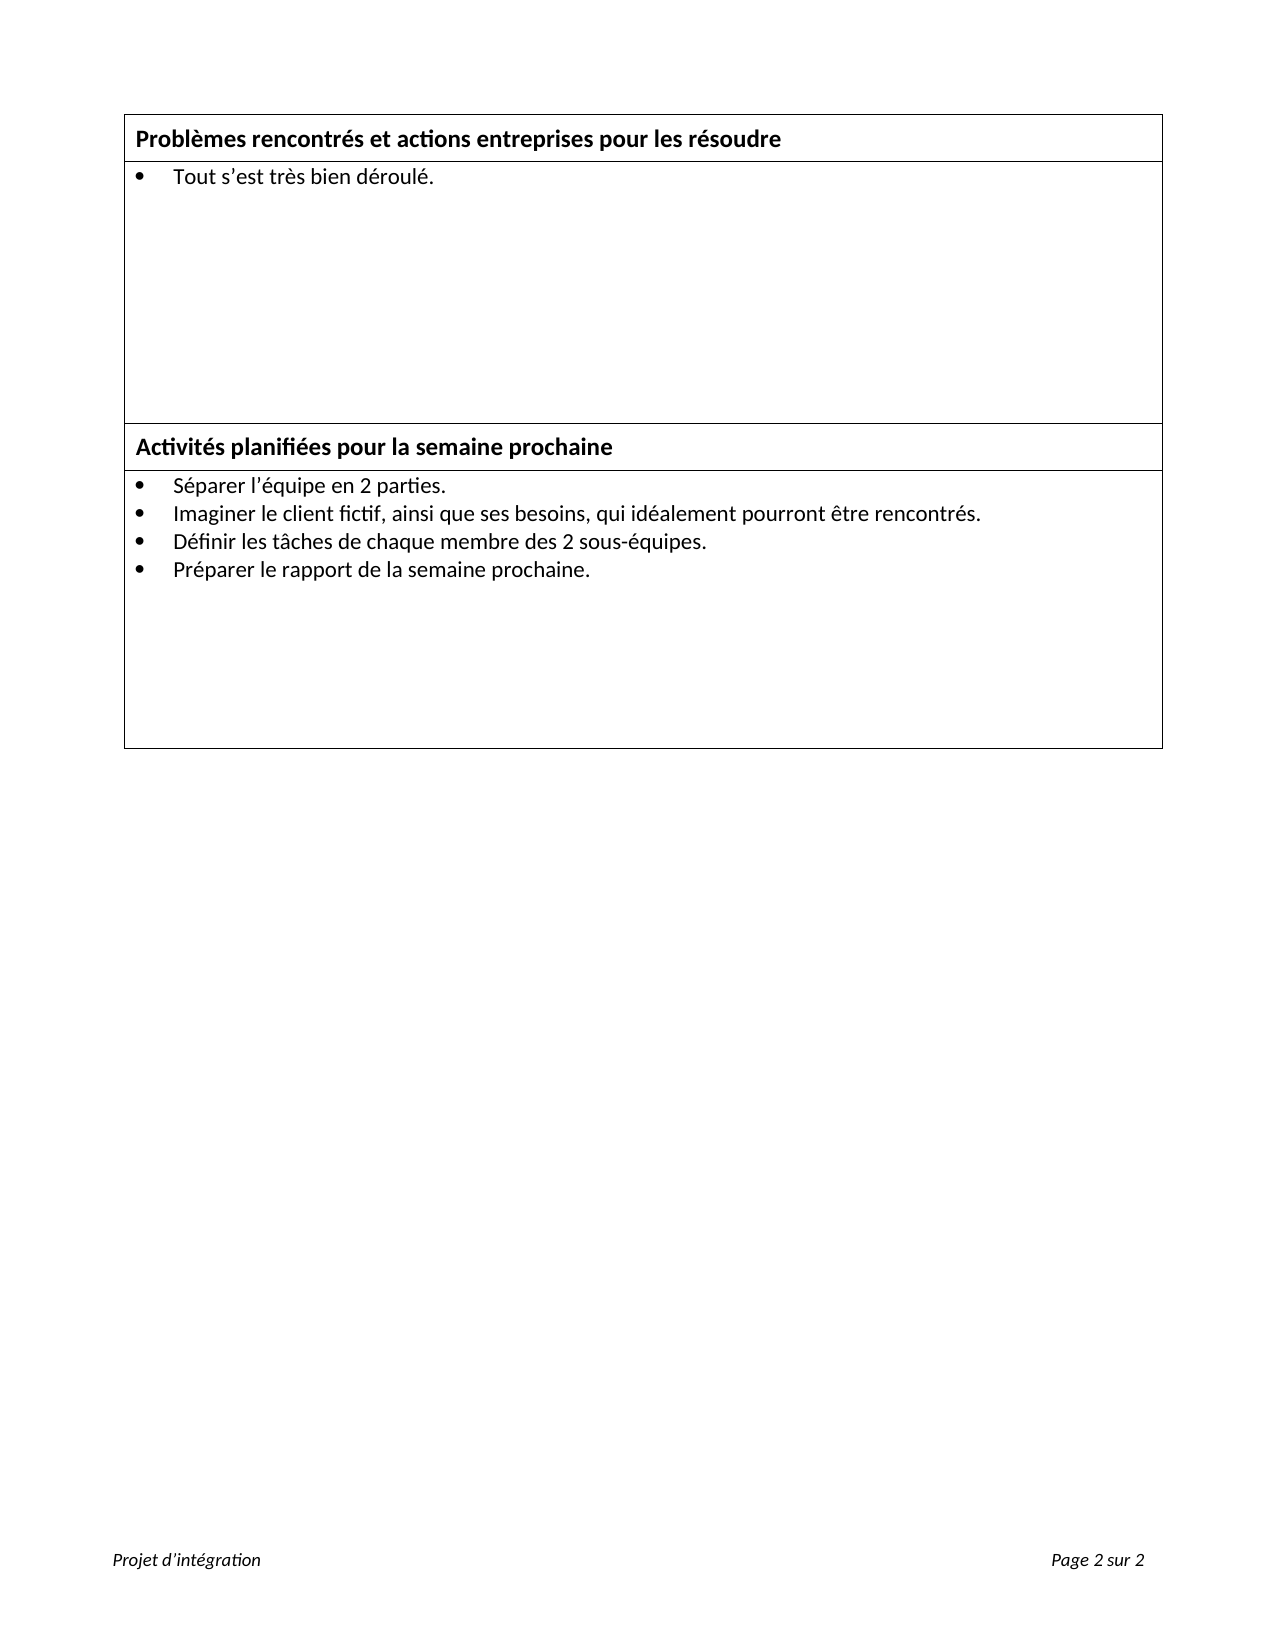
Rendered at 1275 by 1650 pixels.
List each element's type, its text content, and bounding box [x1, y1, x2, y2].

table_cell Tout s’est très bien déroulé. [125, 162, 1162, 423]
table_cell Activités planifiées pour la semaine prochaine [125, 424, 1162, 470]
table_cell Problèmes rencontrés et actions entreprises pour les résoudre [125, 115, 1162, 161]
table_cell Séparer l’équipe en 2 parties. Imaginer le client fictif, ainsi que ses besoins, qui idéalement pourront être rencontrés. Définir les tâches de chaque membre des 2 sous-équipes. Préparer le rapport de la semaine prochaine. [125, 471, 1162, 748]
